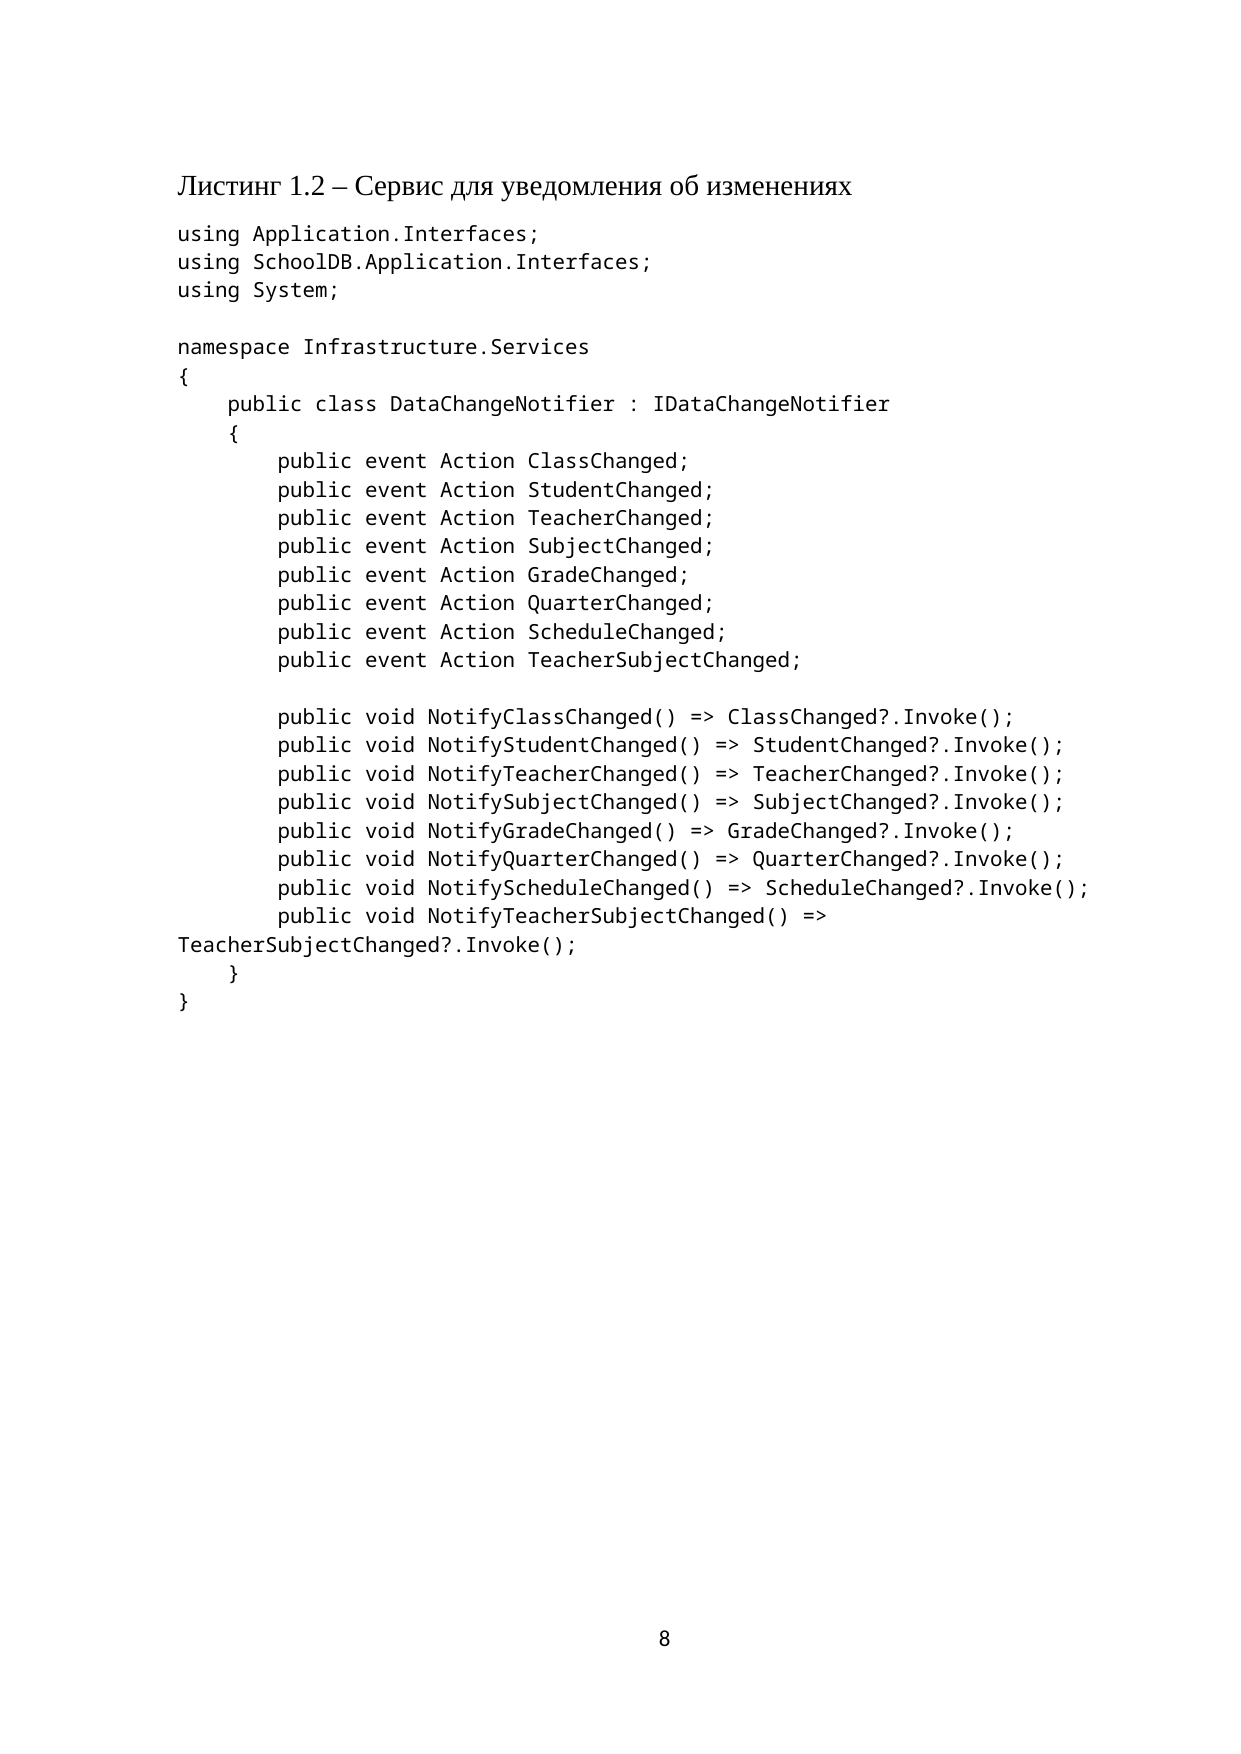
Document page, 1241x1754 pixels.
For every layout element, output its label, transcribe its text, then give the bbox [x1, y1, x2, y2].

text public event Action StudentChanged; [177, 475, 1152, 503]
text public event Action SubjectChanged; [177, 532, 1152, 560]
text using SchoolDB.Application.Interfaces; [177, 247, 1152, 276]
text } [177, 987, 1152, 1015]
text public class DataChangeNotifier : IDataChangeNotifier [177, 389, 1152, 418]
text { [177, 418, 1152, 446]
text public event Action GradeChanged; [177, 560, 1152, 588]
text public void NotifyStudentChanged() => StudentChanged?.Invoke(); [177, 731, 1152, 759]
text public event Action TeacherSubjectChanged; [177, 645, 1152, 674]
text namespace Infrastructure.Services [177, 332, 1152, 361]
text public void NotifyClassChanged() => ClassChanged?.Invoke(); [177, 702, 1152, 731]
text Листинг 1.2 – Сервис для уведомления об изменениях [177, 168, 1152, 202]
text public void NotifyScheduleChanged() => ScheduleChanged?.Invoke(); [177, 873, 1152, 901]
text using System; [177, 276, 1152, 304]
text public event Action QuarterChanged; [177, 588, 1152, 617]
text public void NotifyTeacherChanged() => TeacherChanged?.Invoke(); [177, 759, 1152, 787]
text { [177, 361, 1152, 389]
text public event Action ClassChanged; [177, 446, 1152, 475]
text } [177, 958, 1152, 987]
text public event Action TeacherChanged; [177, 503, 1152, 532]
text public void NotifyTeacherSubjectChanged() => TeacherSubjectChanged?.Invoke(); [177, 901, 1152, 958]
text public void NotifySubjectChanged() => SubjectChanged?.Invoke(); [177, 787, 1152, 816]
text public event Action ScheduleChanged; [177, 617, 1152, 645]
text using Application.Interfaces; [177, 219, 1152, 247]
text public void NotifyGradeChanged() => GradeChanged?.Invoke(); [177, 816, 1152, 844]
text public void NotifyQuarterChanged() => QuarterChanged?.Invoke(); [177, 844, 1152, 873]
